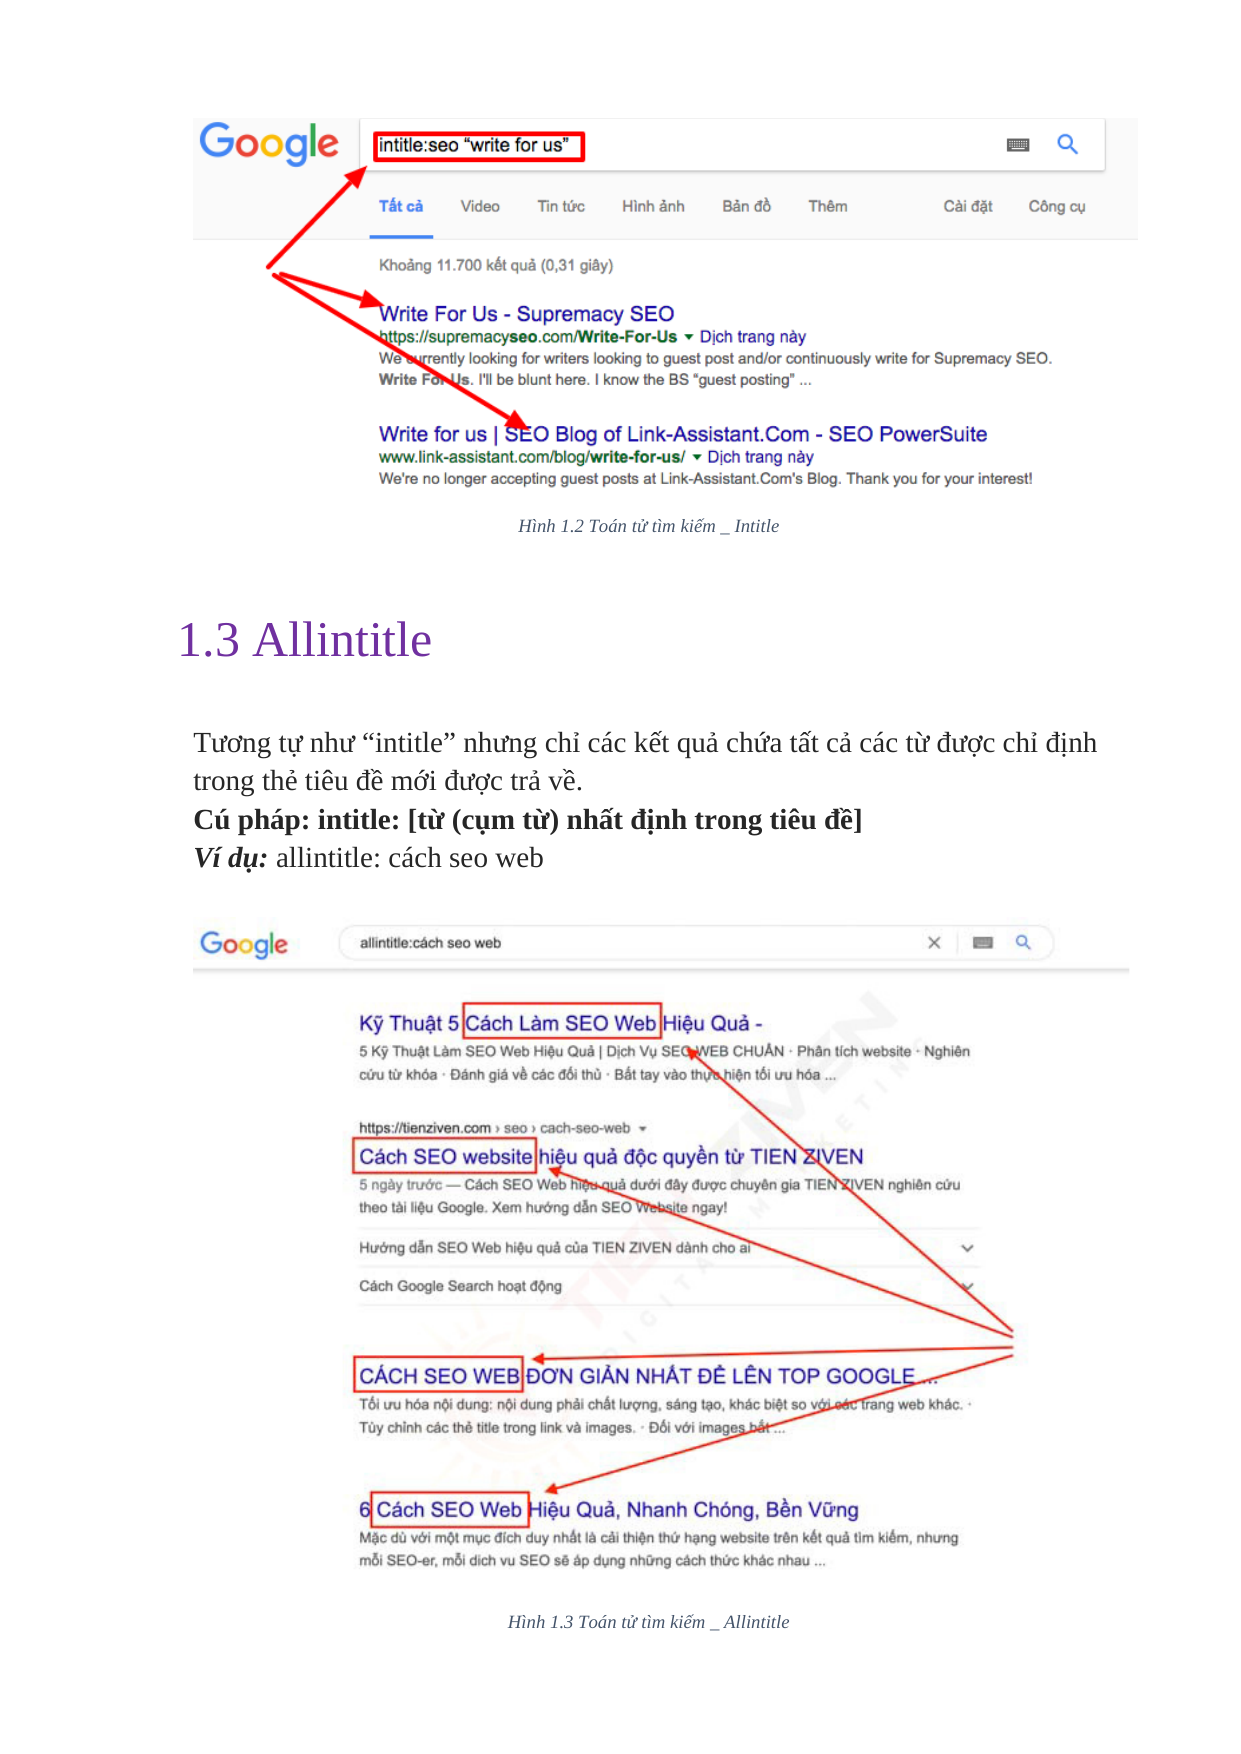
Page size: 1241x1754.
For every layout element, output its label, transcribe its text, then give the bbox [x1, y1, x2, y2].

list Tương tự như “intitle” nhưng chỉ các kết quả chứa tất cả các từ được chỉ định trong thẻ tiêu đề mới được trả về. [193, 725, 1122, 797]
list Cú pháp: intitle: [từ (cụm từ) nhất định trong tiêu đề] [193, 802, 1122, 836]
picture [193, 917, 1130, 1590]
list Ví dụ: allintitle: cách seo web [193, 841, 1122, 874]
subtitle Allintitle [177, 610, 1122, 667]
picture [193, 118, 1138, 494]
